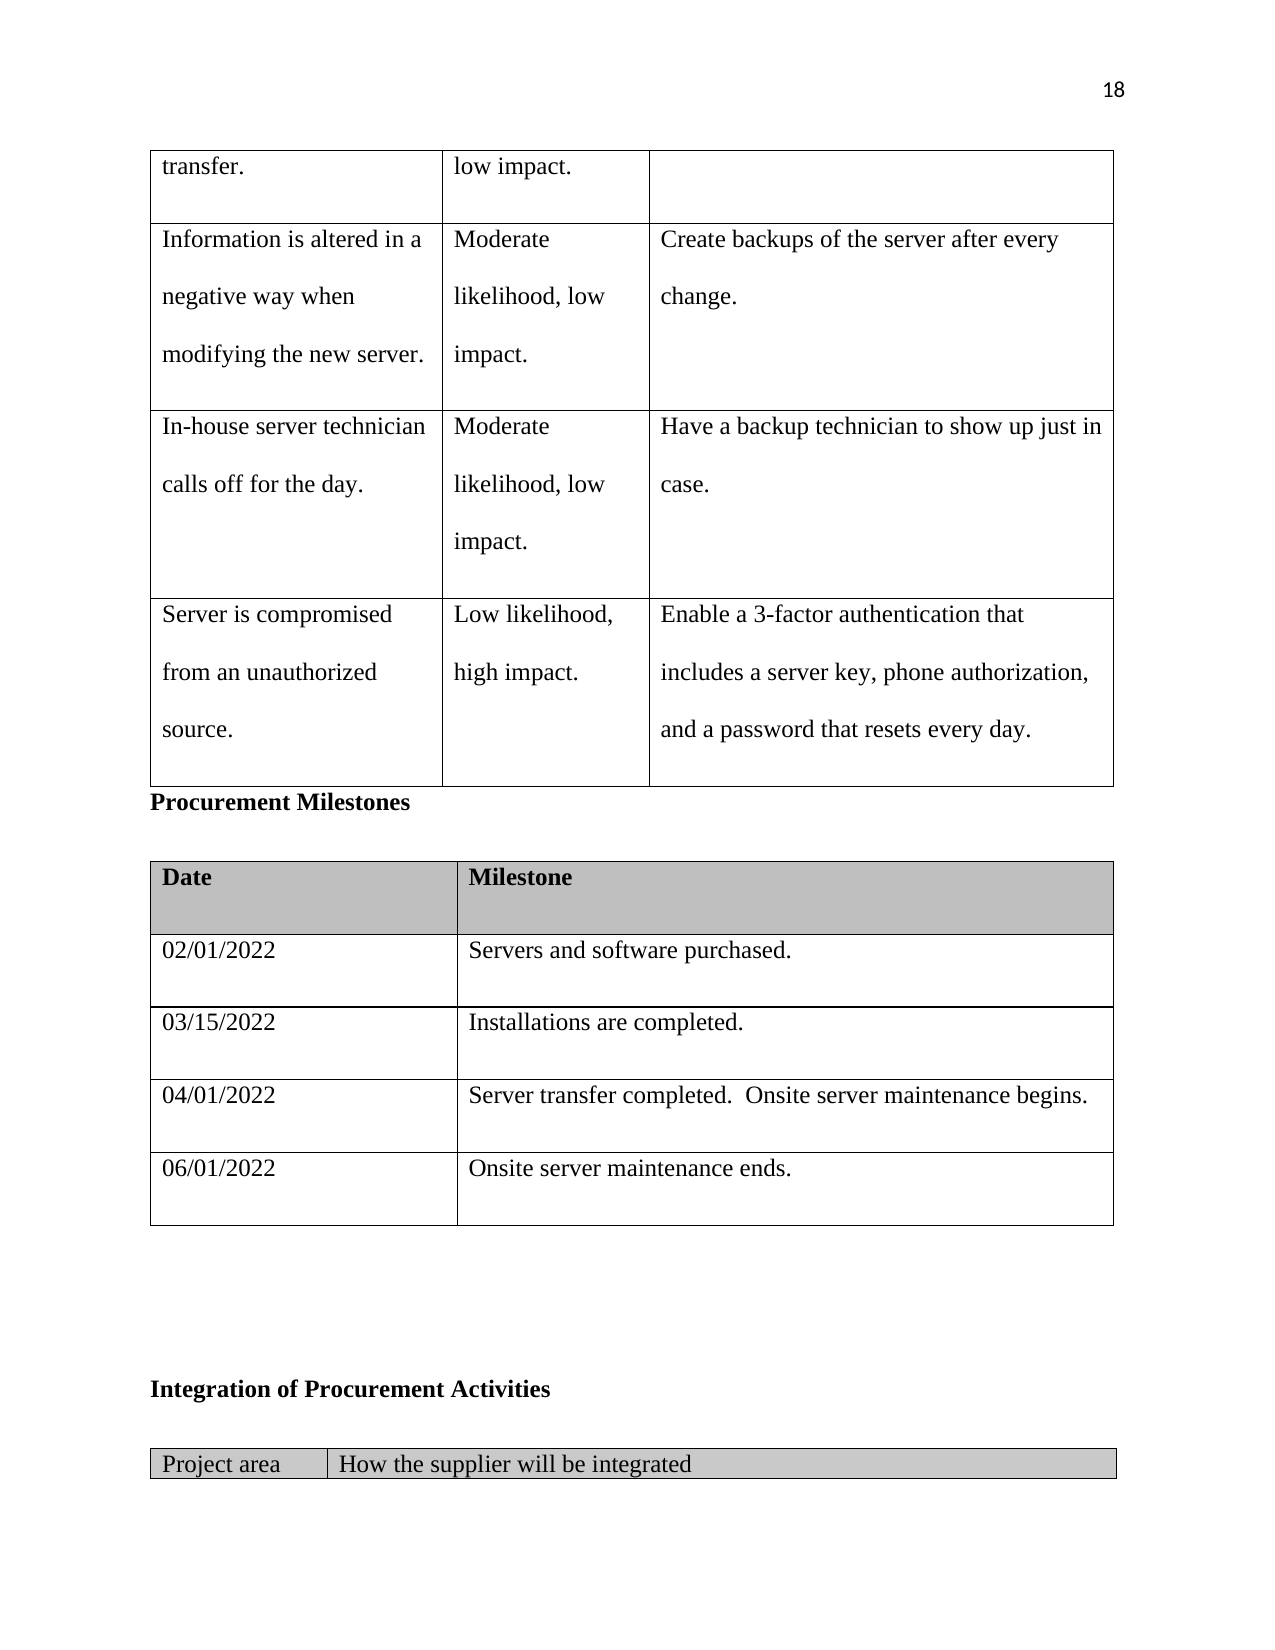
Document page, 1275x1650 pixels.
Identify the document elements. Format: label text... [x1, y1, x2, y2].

table_cell 04/01/2022 [151, 1080, 457, 1152]
table_cell 02/01/2022 [151, 935, 457, 1006]
text Procurement Milestones [150, 787, 1125, 816]
text Integration of Procurement Activities [150, 1374, 1125, 1403]
table_cell Low likelihood, high impact. [443, 599, 649, 786]
table_cell Installations are completed. [458, 1008, 1113, 1079]
table_cell Server is compromised from an unauthorized source. [151, 599, 442, 786]
table_header Date [151, 862, 457, 934]
table_header Milestone [458, 862, 1113, 934]
table_header Project area [151, 1449, 327, 1478]
table_cell Information is altered in a negative way when modifying the new server. [151, 224, 442, 410]
table_cell Moderate likelihood, low impact. [443, 224, 649, 410]
table_cell Onsite server maintenance ends. [458, 1153, 1113, 1224]
table_cell Enable a 3-factor authentication that includes a server key, phone authorization, and a password that resets every day. [650, 599, 1113, 786]
table_cell 03/15/2022 [151, 1008, 457, 1079]
table_cell Have a backup technician to show up just in case. [650, 411, 1113, 598]
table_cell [443, 151, 649, 223]
table_cell Moderate likelihood, low impact. [443, 411, 649, 598]
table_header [328, 1449, 1116, 1478]
table_cell In-house server technician calls off for the day. [151, 411, 442, 598]
table_cell Server transfer completed. Onsite server maintenance begins. [458, 1080, 1113, 1152]
table_cell Servers and software purchased. [458, 935, 1113, 1006]
table_cell 06/01/2022 [151, 1153, 457, 1224]
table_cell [650, 151, 1113, 223]
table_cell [151, 151, 442, 223]
table_cell Create backups of the server after every change. [650, 224, 1113, 410]
